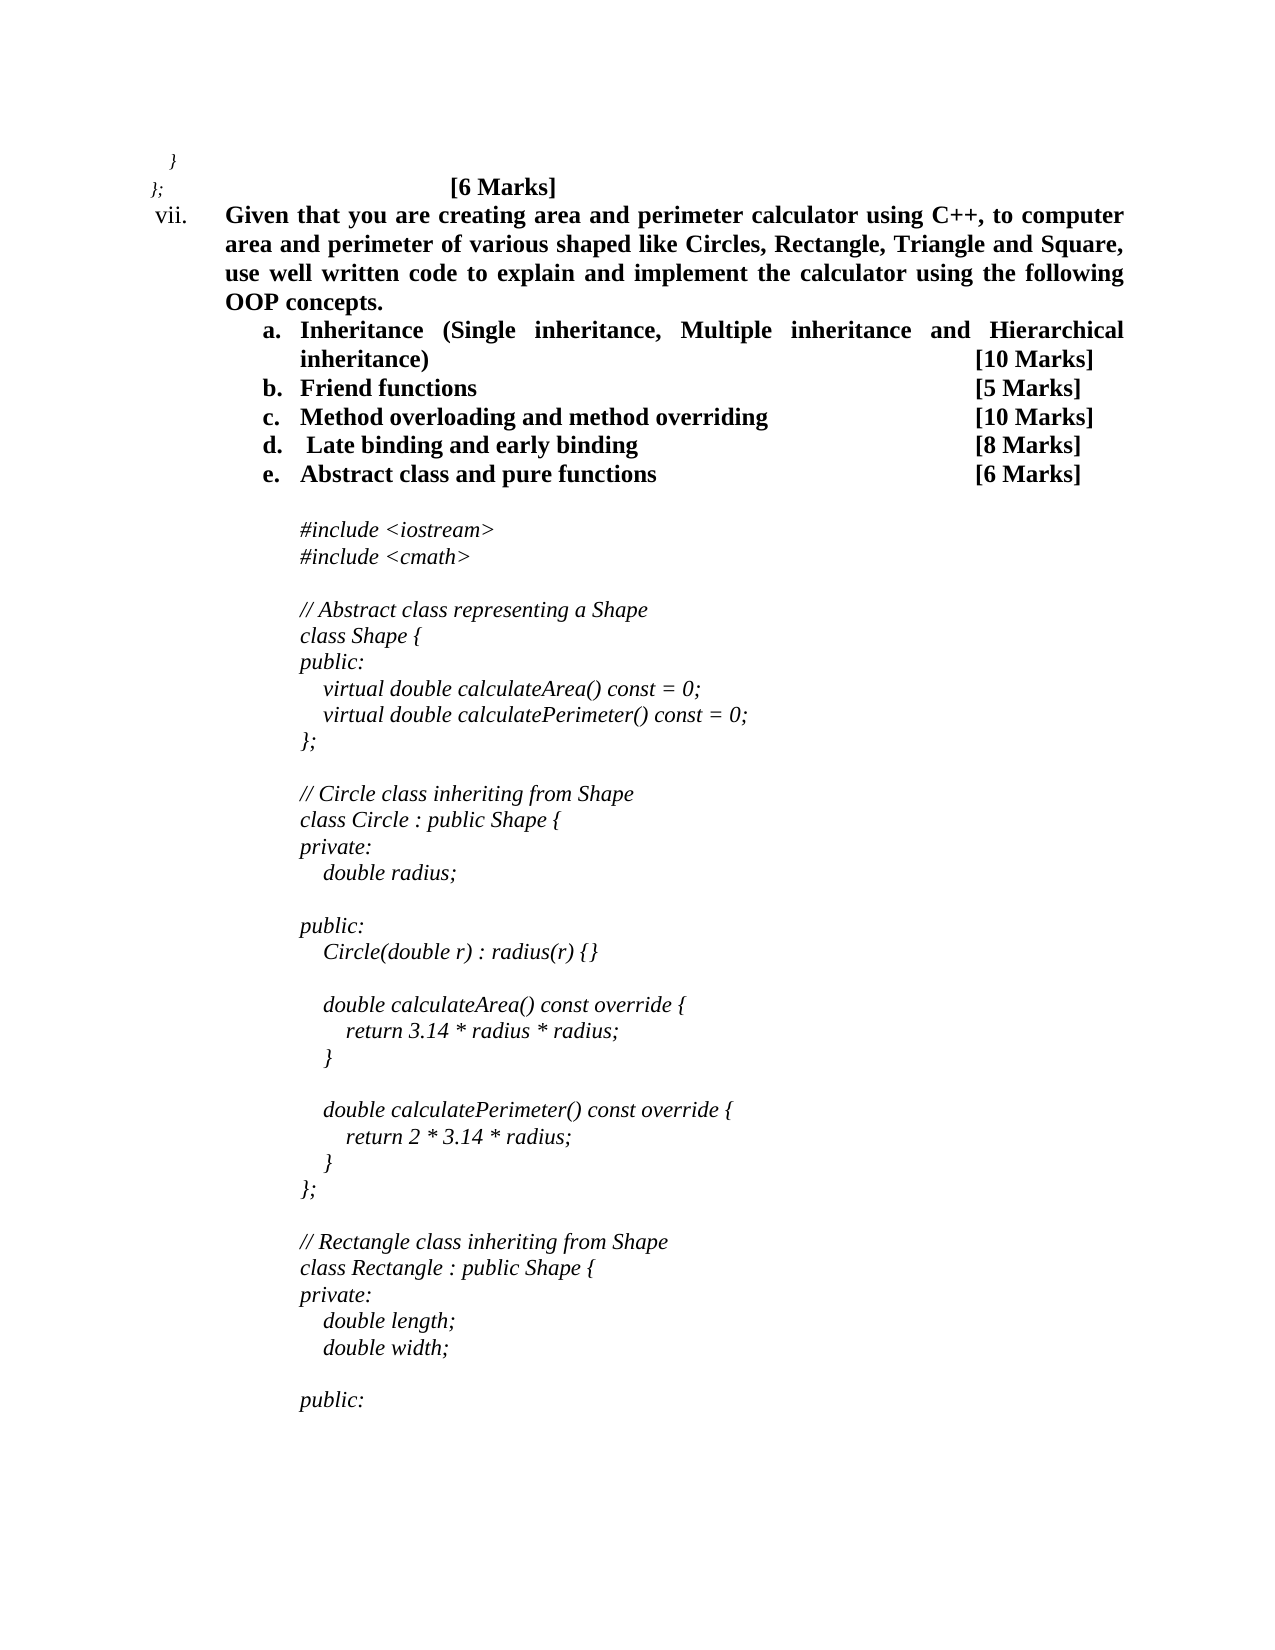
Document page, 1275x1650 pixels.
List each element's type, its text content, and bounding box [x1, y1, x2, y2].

text }; [6 Marks] [150, 172, 1125, 200]
text } [300, 1044, 1125, 1070]
text }; [300, 727, 1125, 754]
text public: [300, 1386, 1125, 1413]
text virtual double calculateArea() const = 0; [300, 675, 1125, 701]
text }; [300, 1175, 1125, 1202]
text } [150, 150, 1125, 172]
text public: [300, 912, 1125, 938]
list Given that you are creating area and perimeter calculator using C++, to computer area and perimeter of various shaped like Circles, Rectangle, Triangle and Square, use well written code to explain and implement the calculator using the following OOP concepts. [187, 200, 1125, 315]
text double calculateArea() const override { [300, 991, 1125, 1017]
text virtual double calculatePerimeter() const = 0; [300, 701, 1125, 727]
text class Rectangle : public Shape { [300, 1254, 1125, 1281]
text double calculatePerimeter() const override { [300, 1096, 1125, 1123]
text private: [300, 1281, 1125, 1307]
text private: [300, 833, 1125, 859]
list Friend functions [5 Marks] [262, 373, 1125, 402]
text double length; [300, 1307, 1125, 1333]
text // Rectangle class inheriting from Shape [300, 1228, 1125, 1254]
list Abstract class and pure functions [6 Marks] [262, 459, 1125, 488]
text // Abstract class representing a Shape [300, 596, 1125, 622]
text return 3.14 * radius * radius; [300, 1017, 1125, 1044]
text } [300, 1149, 1125, 1175]
text return 2 * 3.14 * radius; [300, 1123, 1125, 1149]
text // Circle class inheriting from Shape [300, 780, 1125, 806]
text class Circle : public Shape { [300, 806, 1125, 833]
list Late binding and early binding [8 Marks] [262, 430, 1125, 459]
list Inheritance (Single inheritance, Multiple inheritance and Hierarchical inheritance) [10 Marks] [262, 315, 1125, 373]
text class Shape { [300, 622, 1125, 648]
text #include <cmath> [300, 543, 1125, 569]
text Circle(double r) : radius(r) {} [300, 938, 1125, 964]
list Method overloading and method overriding [10 Marks] [262, 402, 1125, 430]
text #include <iostream> [300, 517, 1125, 543]
text double width; [300, 1333, 1125, 1360]
text public: [300, 648, 1125, 675]
text double radius; [300, 859, 1125, 886]
